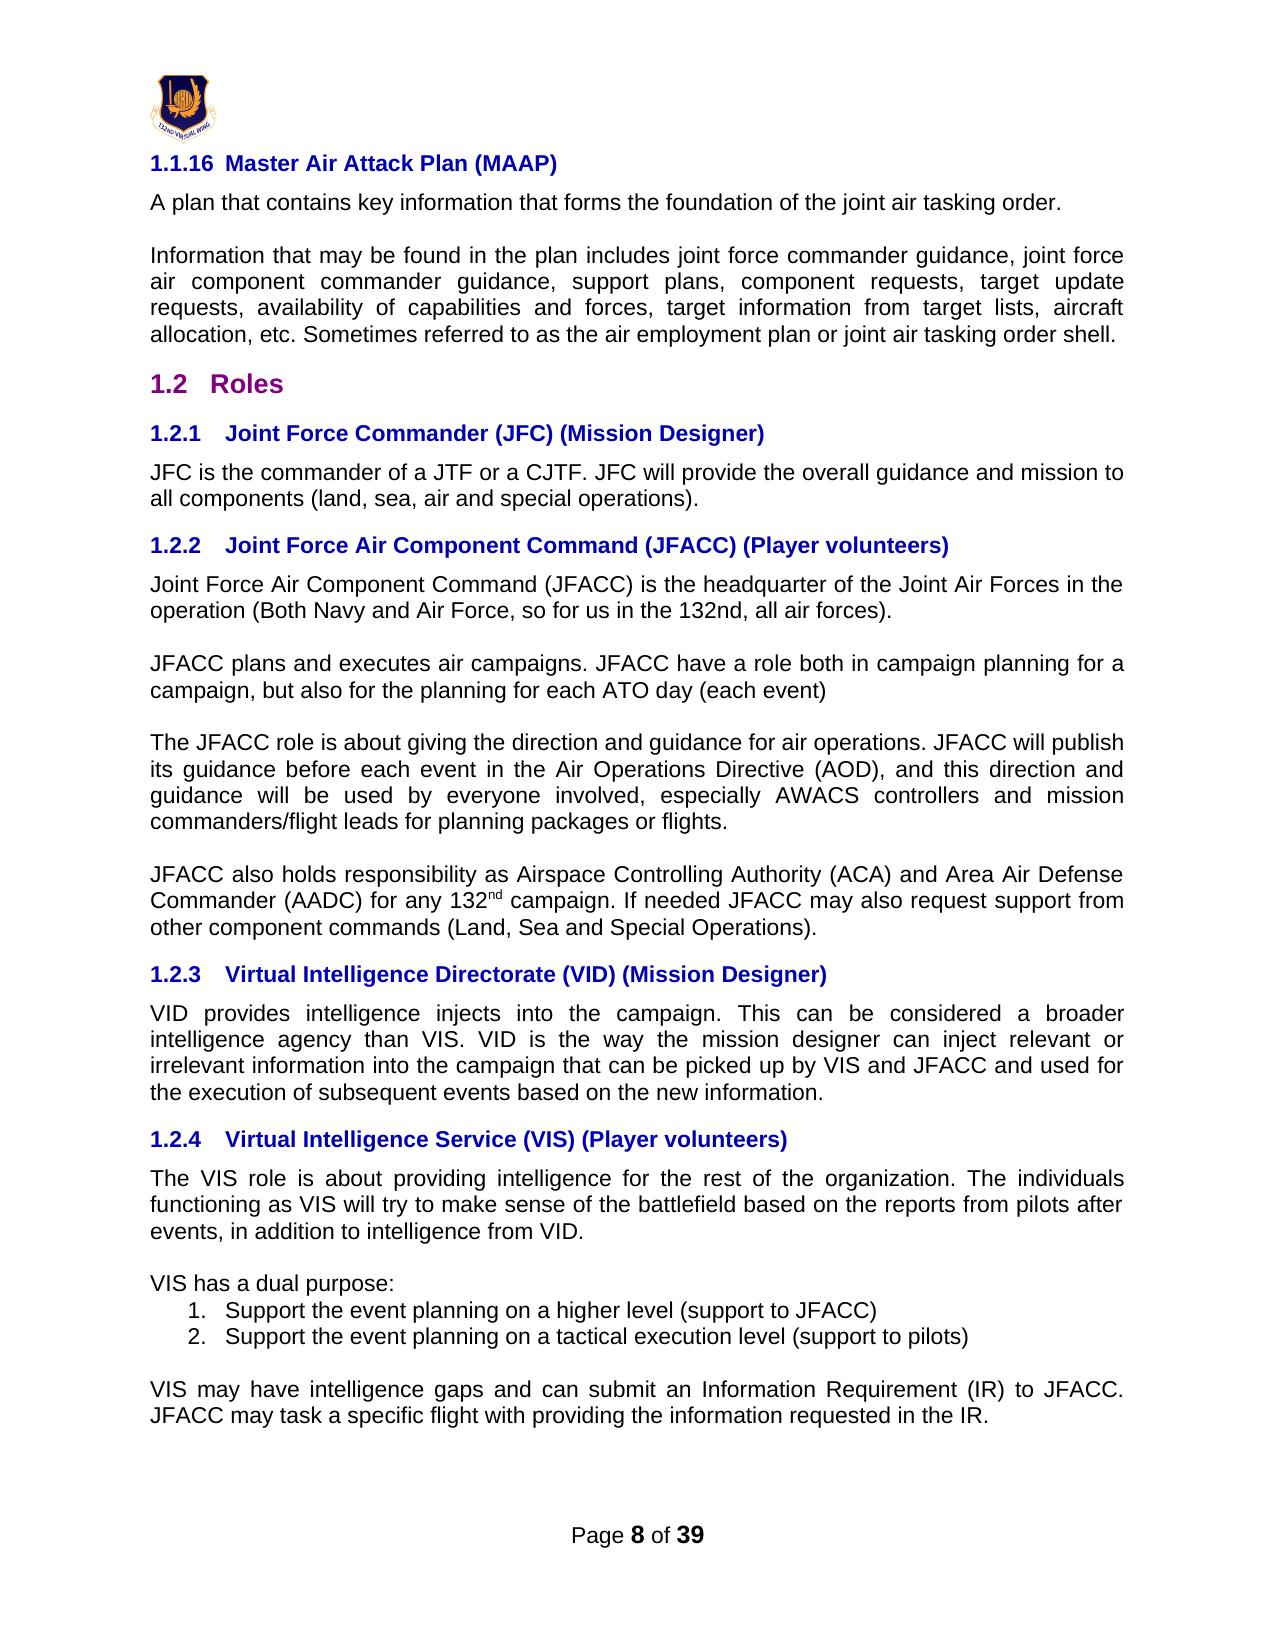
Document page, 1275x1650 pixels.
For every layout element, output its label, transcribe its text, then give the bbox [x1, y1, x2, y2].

text JFACC plans and executes air campaigns. JFACC have a role both in campaign planning for a campaign, but also for the planning for each ATO day (each event) [150, 650, 1125, 703]
text JFACC also holds responsibility as Airspace Controlling Authority (ACA) and Area Air Defense Commander (AADC) for any 132nd campaign. If needed JFACC may also request support from other component commands (Land, Sea and Special Operations). [150, 861, 1125, 940]
picture [150, 75, 217, 144]
subtitle Virtual Intelligence Service (VIS) (Player volunteers) [150, 1126, 1125, 1152]
subtitle Joint Force Commander (JFC) (Mission Designer) [150, 420, 1125, 446]
text JFC is the commander of a JTF or a CJTF. JFC will provide the overall guidance and mission to all components (land, sea, air and special operations). [150, 459, 1125, 511]
subtitle Roles [150, 368, 1125, 399]
text VIS has a dual purpose: [150, 1270, 1125, 1297]
text The VIS role is about providing intelligence for the rest of the organization. The individuals functioning as VIS will try to make sense of the battlefield based on the reports from pilots after events, in addition to intelligence from VID. [150, 1165, 1125, 1244]
text VID provides intelligence injects into the campaign. This can be considered a broader intelligence agency than VIS. VID is the way the mission designer can inject relevant or irrelevant information into the campaign that can be picked up by VIS and JFACC and used for the execution of subsequent events based on the new information. [150, 1000, 1125, 1105]
subtitle Virtual Intelligence Directorate (VID) (Mission Designer) [150, 961, 1125, 987]
text The JFACC role is about giving the direction and guidance for air operations. JFACC will publish its guidance before each event in the Air Operations Directive (AOD), and this direction and guidance will be used by everyone involved, especially AWACS controllers and mission commanders/flight leads for planning packages or flights. [150, 729, 1125, 835]
list Support the event planning on a tactical execution level (support to pilots) [187, 1323, 1125, 1349]
text Joint Force Air Component Command (JFACC) is the headquarter of the Joint Air Forces in the operation (Both Navy and Air Force, so for us in the 132nd, all air forces). [150, 571, 1125, 624]
subtitle Joint Force Air Component Command (JFACC) (Player volunteers) [150, 532, 1125, 559]
text Information that may be found in the plan includes joint force commander guidance, joint force air component commander guidance, support plans, component requests, target update requests, availability of capabilities and forces, target information from target lists, aircraft allocation, etc. Sometimes referred to as the air employment plan or joint air tasking order shell. [150, 242, 1125, 347]
list Support the event planning on a higher level (support to JFACC) [187, 1297, 1125, 1323]
subtitle Master Air Attack Plan (MAAP) [150, 150, 1125, 176]
text VIS may have intelligence gaps and can submit an Information Requirement (IR) to JFACC. JFACC may task a specific flight with providing the information requested in the IR. [150, 1376, 1125, 1428]
text A plan that contains key information that forms the foundation of the joint air tasking order. [150, 189, 1125, 215]
